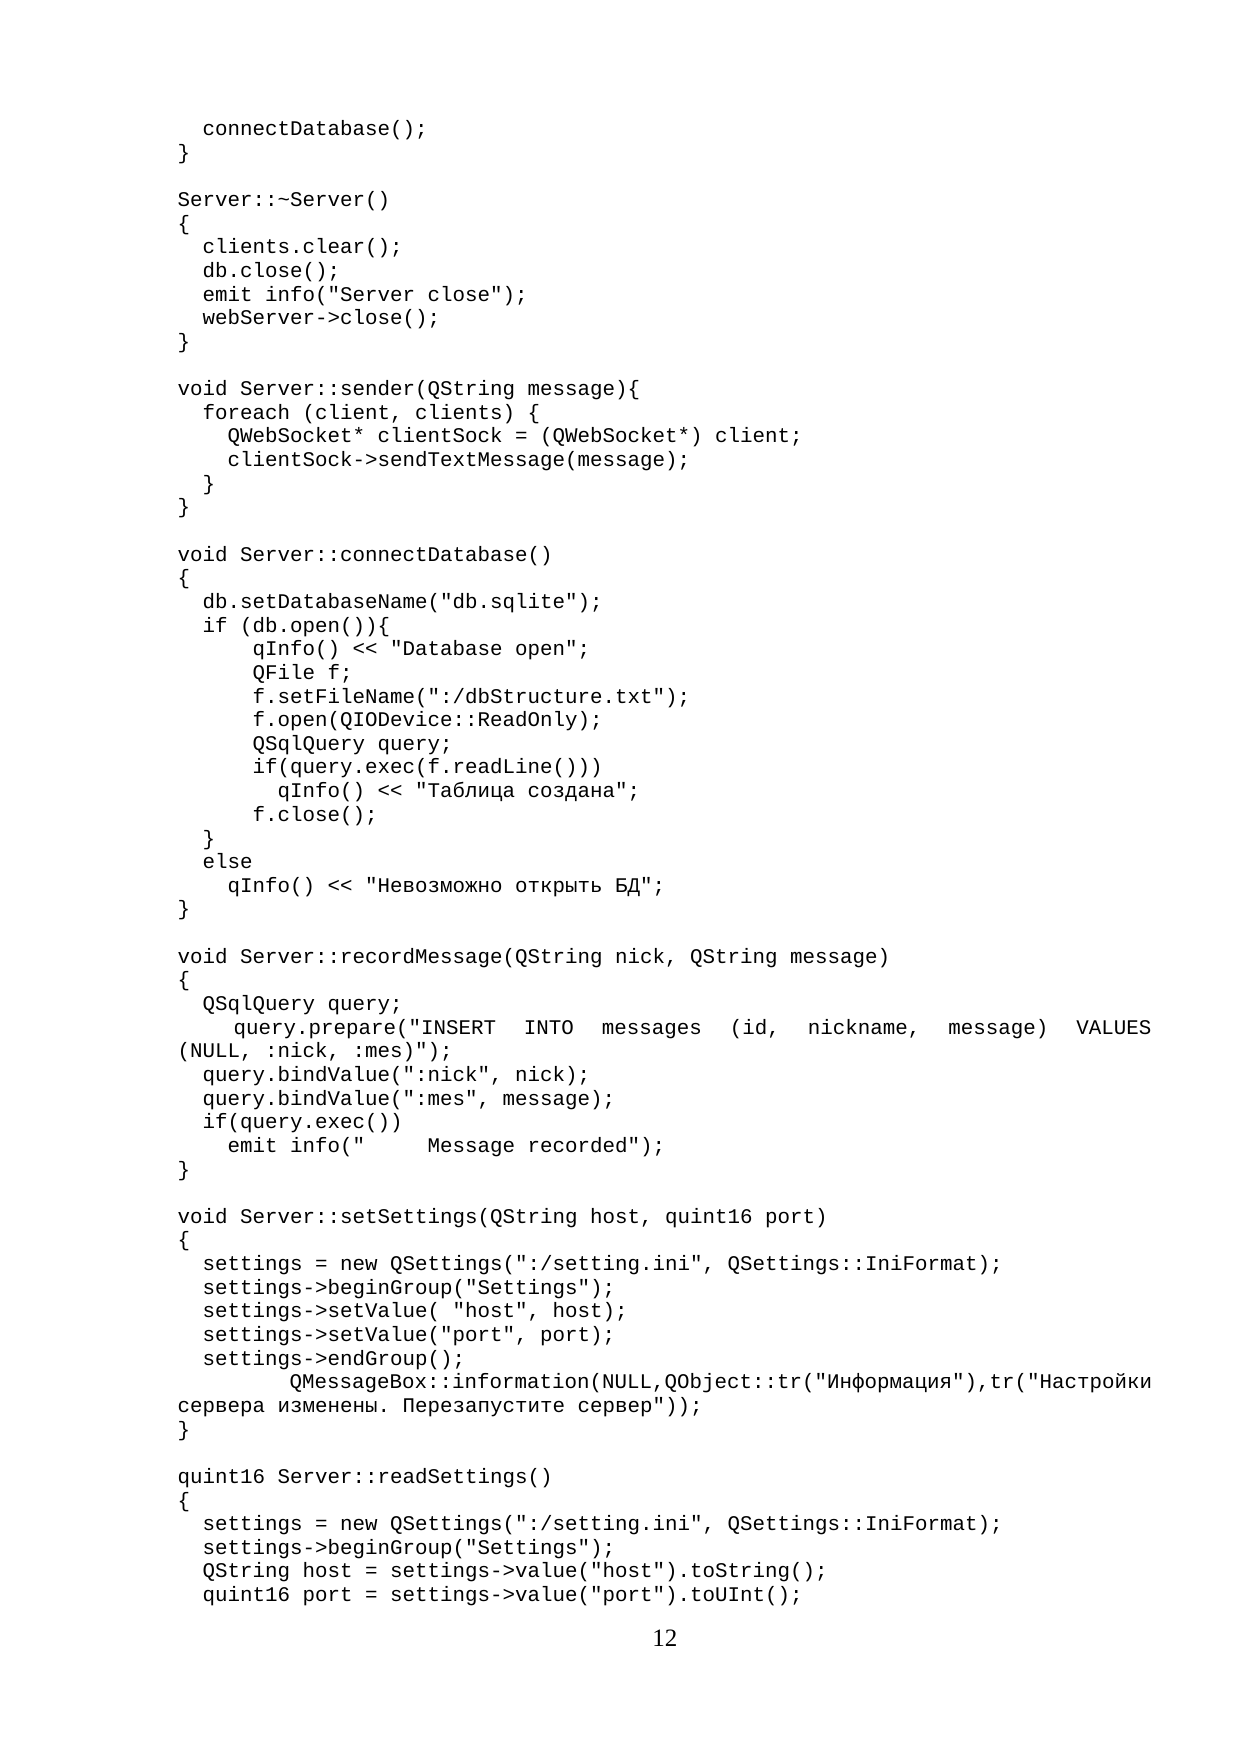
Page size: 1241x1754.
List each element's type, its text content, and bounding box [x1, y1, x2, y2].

text } [177, 142, 1152, 165]
text emit info("Server close"); [177, 284, 1152, 307]
text clients.clear(); [177, 236, 1152, 260]
text db.close(); [177, 260, 1152, 284]
text void Server::setSettings(QString host, quint16 port) [177, 1206, 1152, 1229]
text QWebSocket* clientSock = (QWebSocket*) client; [177, 426, 1152, 449]
text connectDatabase(); [177, 118, 1152, 142]
text foreach (client, clients) { [177, 402, 1152, 426]
text QSqlQuery query; [177, 993, 1152, 1017]
text if (db.open()){ [177, 615, 1152, 638]
text settings->endGroup(); [177, 1348, 1152, 1371]
text settings->setValue( "host", host); [177, 1300, 1152, 1324]
text quint16 Server::readSettings() [177, 1466, 1152, 1489]
text { [177, 969, 1152, 993]
text settings->beginGroup("Settings"); [177, 1277, 1152, 1300]
text } [177, 1419, 1152, 1442]
text { [177, 567, 1152, 591]
text quint16 port = settings->value("port").toUInt(); [177, 1584, 1152, 1608]
text query.bindValue(":nick", nick); [177, 1064, 1152, 1088]
text f.setFileName(":/dbStructure.txt"); [177, 686, 1152, 709]
text query.prepare("INSERT INTO messages (id, nickname, message) VALUES (NULL, :nick, :mes)"); [177, 1017, 1152, 1064]
text } [177, 1158, 1152, 1182]
text { [177, 1229, 1152, 1253]
text } [177, 496, 1152, 520]
text else [177, 851, 1152, 875]
text settings->beginGroup("Settings"); [177, 1537, 1152, 1561]
text query.bindValue(":mes", message); [177, 1088, 1152, 1111]
text settings = new QSettings(":/setting.ini", QSettings::IniFormat); [177, 1253, 1152, 1277]
text } [177, 331, 1152, 354]
text QMessageBox::information(NULL,QObject::tr("Информация"),tr("Настройки сервера изменены. Перезапустите сервер")); [177, 1371, 1152, 1419]
text } [177, 827, 1152, 851]
text webServer->close(); [177, 307, 1152, 331]
text if(query.exec()) [177, 1111, 1152, 1135]
text QString host = settings->value("host").toString(); [177, 1561, 1152, 1584]
text settings = new QSettings(":/setting.ini", QSettings::IniFormat); [177, 1513, 1152, 1537]
text qInfo() << "Невозможно открыть БД"; [177, 875, 1152, 898]
text Server::~Server() [177, 189, 1152, 213]
text db.setDatabaseName("db.sqlite"); [177, 591, 1152, 615]
text { [177, 213, 1152, 236]
text } [177, 473, 1152, 496]
text QFile f; [177, 662, 1152, 686]
text qInfo() << "Database open"; [177, 638, 1152, 662]
text f.close(); [177, 804, 1152, 827]
text settings->setValue("port", port); [177, 1324, 1152, 1348]
text QSqlQuery query; [177, 733, 1152, 757]
text void Server::connectDatabase() [177, 544, 1152, 567]
text } [177, 898, 1152, 922]
text void Server::recordMessage(QString nick, QString message) [177, 946, 1152, 969]
text void Server::sender(QString message){ [177, 378, 1152, 402]
text clientSock->sendTextMessage(message); [177, 449, 1152, 473]
text emit info(" Message recorded"); [177, 1135, 1152, 1158]
text { [177, 1489, 1152, 1513]
text qInfo() << "Таблица создана"; [177, 780, 1152, 804]
text f.open(QIODevice::ReadOnly); [177, 709, 1152, 733]
text if(query.exec(f.readLine())) [177, 757, 1152, 780]
